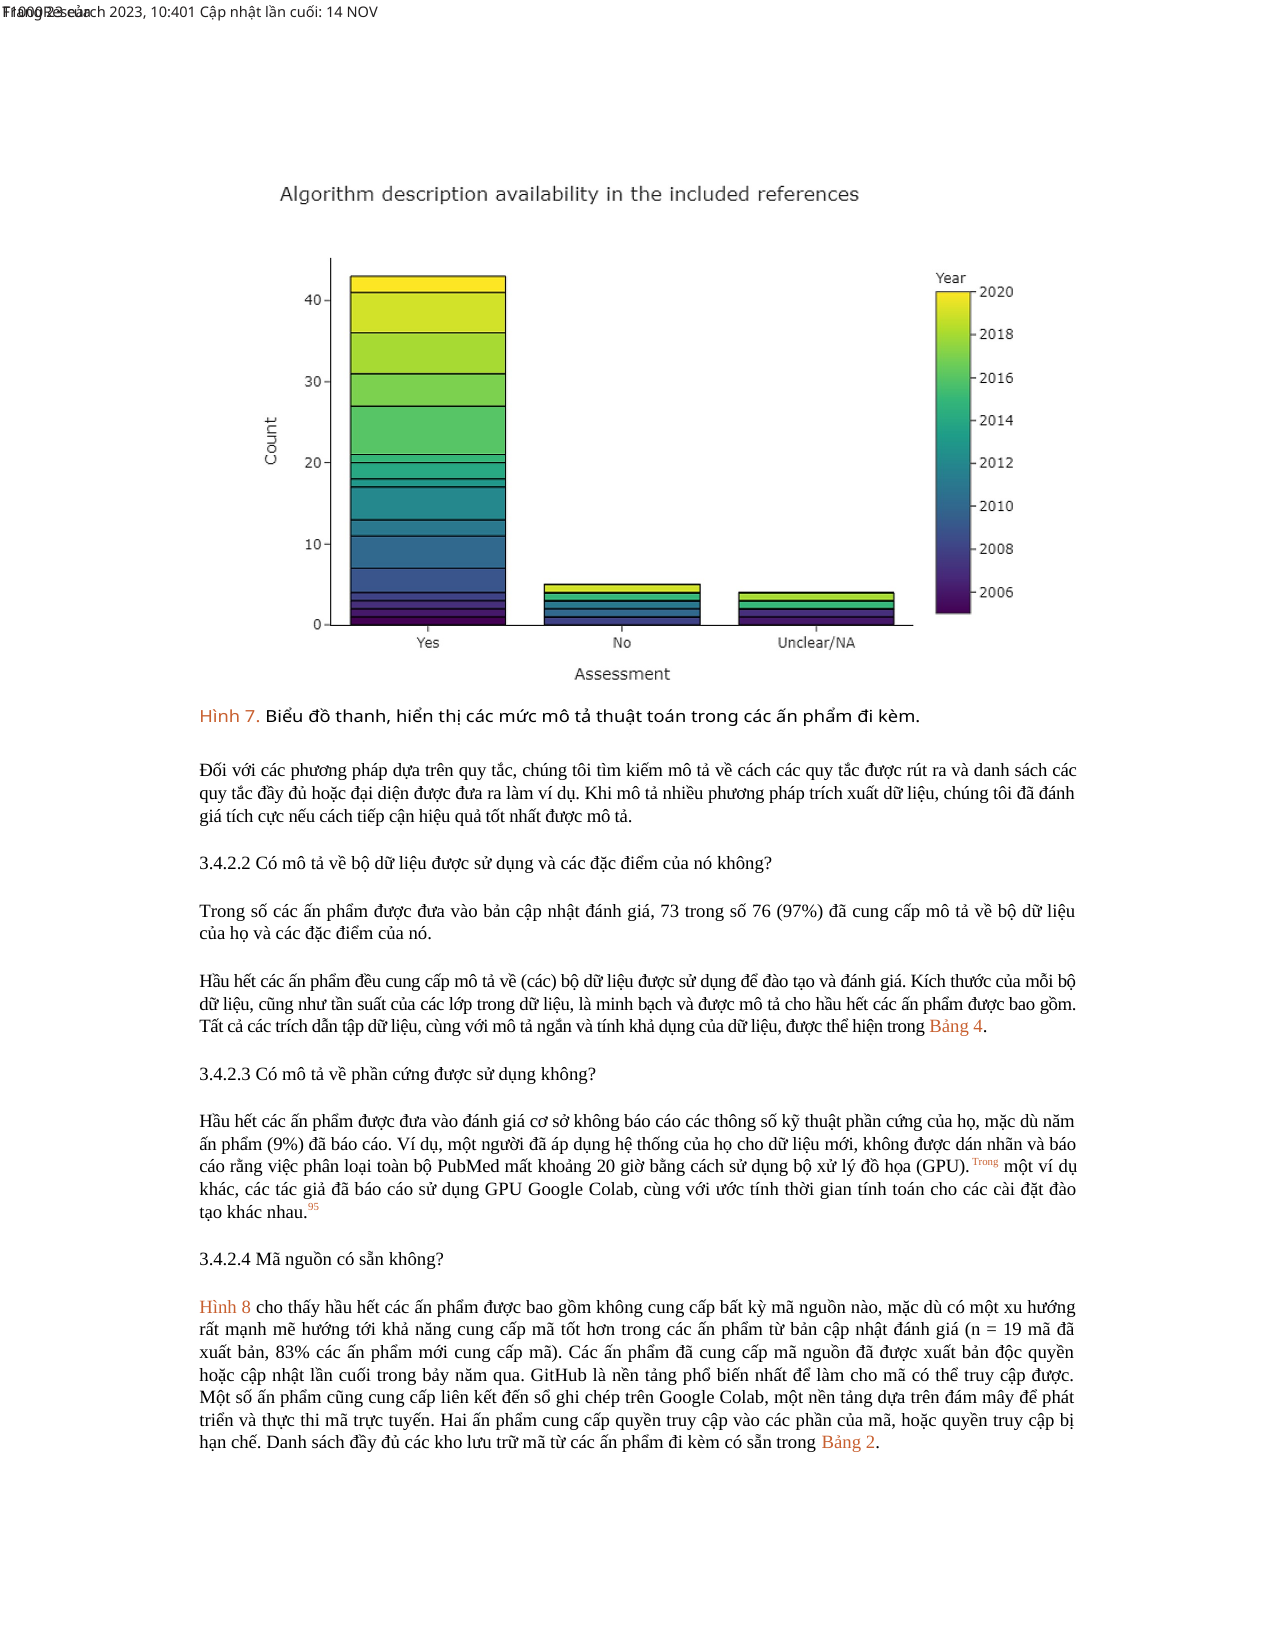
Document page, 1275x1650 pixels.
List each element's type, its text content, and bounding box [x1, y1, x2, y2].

text Đối với các phương pháp dựa trên quy tắc, chúng tôi tìm kiếm mô tả về cách các quy tắc được rút ra và danh sách các quy tắc đầy đủ hoặc đại diện được đưa ra làm ví dụ. Khi mô tả nhiều phương pháp trích xuất dữ liệu, chúng tôi đã đánh giá tích cực nếu cách tiếp cận hiệu quả tốt nhất được mô tả. [199, 759, 1077, 826]
list Có mô tả về phần cứng được sử dụng không? [199, 1062, 1167, 1084]
list Mã nguồn có sẵn không? [199, 1248, 1167, 1269]
text Hầu hết các ấn phẩm được đưa vào đánh giá cơ sở không báo cáo các thông số kỹ thuật phần cứng của họ, mặc dù năm ấn phẩm (9%) đã báo cáo. Ví dụ, một người đã áp dụng hệ thống của họ cho dữ liệu mới, không được dán nhãn và báo cáo rằng việc phân loại toàn bộ PubMed mất khoảng 20 giờ bằng cách sử dụng bộ xử lý đồ họa (GPU).Trong một ví dụ khác, các tác giả đã báo cáo sử dụng GPU Google Colab, cùng với ước tính thời gian tính toán cho các cài đặt đào tạo khác nhau.95 [199, 1110, 1077, 1222]
list Có mô tả về bộ dữ liệu được sử dụng và các đặc điểm của nó không? [199, 852, 1167, 873]
picture [263, 185, 1014, 680]
text Hầu hết các ấn phẩm đều cung cấp mô tả về (các) bộ dữ liệu được sử dụng để đào tạo và đánh giá. Kích thước của mỗi bộ dữ liệu, cũng như tần suất của các lớp trong dữ liệu, là minh bạch và được mô tả cho hầu hết các ấn phẩm được bao gồm. Tất cả các trích dẫn tập dữ liệu, cùng với mô tả ngắn và tính khả dụng của dữ liệu, được thể hiện trong Bảng 4. [199, 970, 1077, 1037]
text Trong số các ấn phẩm được đưa vào bản cập nhật đánh giá, 73 trong số 76 (97%) đã cung cấp mô tả về bộ dữ liệu của họ và các đặc điểm của nó. [199, 900, 1077, 944]
text Hình 7. Biểu đồ thanh, hiển thị các mức mô tả thuật toán trong các ấn phẩm đi kèm. [199, 704, 1167, 727]
text Hình 8 cho thấy hầu hết các ấn phẩm được bao gồm không cung cấp bất kỳ mã nguồn nào, mặc dù có một xu hướng rất mạnh mẽ hướng tới khả năng cung cấp mã tốt hơn trong các ấn phẩm từ bản cập nhật đánh giá (n = 19 mã đã xuất bản, 83% các ấn phẩm mới cung cấp mã). Các ấn phẩm đã cung cấp mã nguồn đã được xuất bản độc quyền hoặc cập nhật lần cuối trong bảy năm qua. GitHub là nền tảng phổ biến nhất để làm cho mã có thể truy cập được. Một số ấn phẩm cũng cung cấp liên kết đến sổ ghi chép trên Google Colab, một nền tảng dựa trên đám mây để phát triển và thực thi mã trực tuyến. Hai ấn phẩm cung cấp quyền truy cập vào các phần của mã, hoặc quyền truy cập bị hạn chế. Danh sách đầy đủ các kho lưu trữ mã từ các ấn phẩm đi kèm có sẵn trong Bảng 2. [199, 1296, 1077, 1453]
